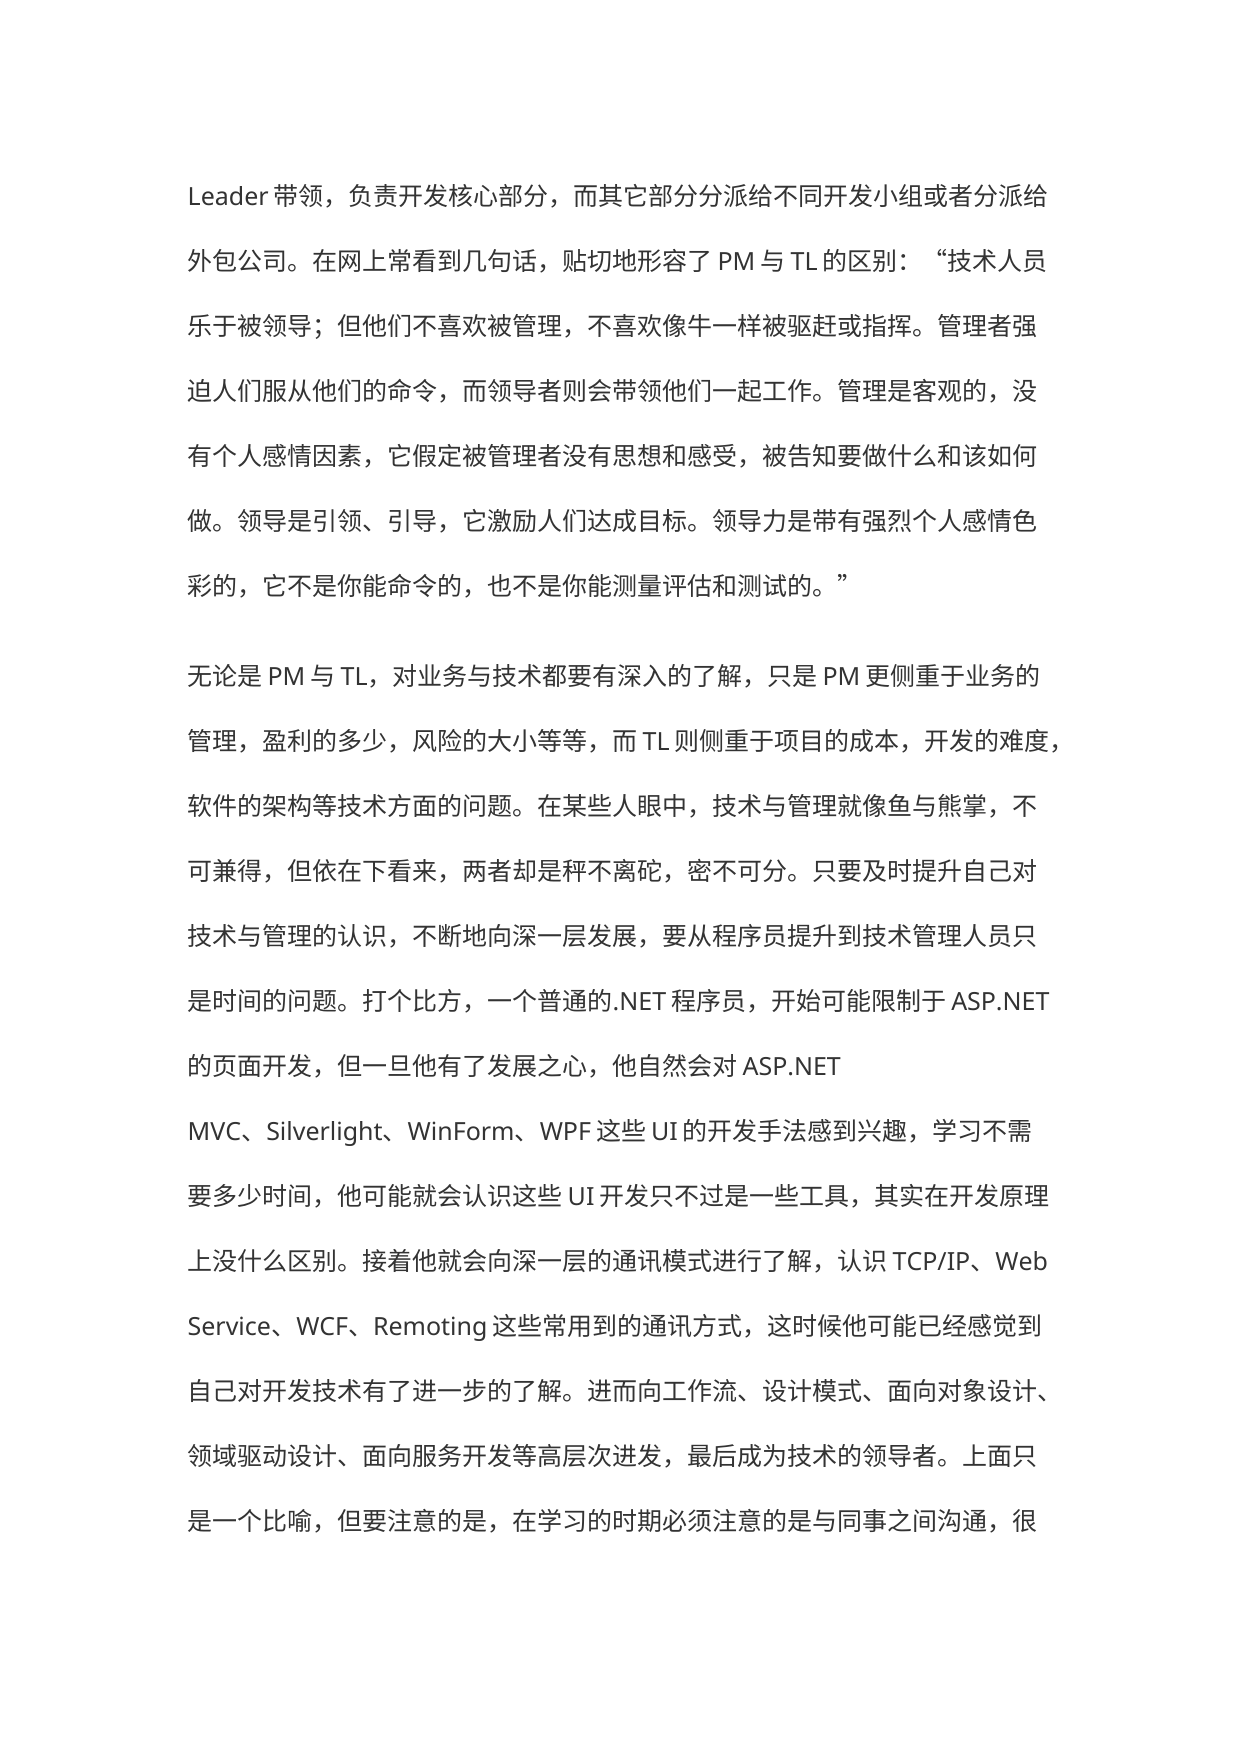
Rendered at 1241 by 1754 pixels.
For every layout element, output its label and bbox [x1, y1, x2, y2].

text [187, 642, 1053, 1552]
text [187, 162, 1053, 617]
